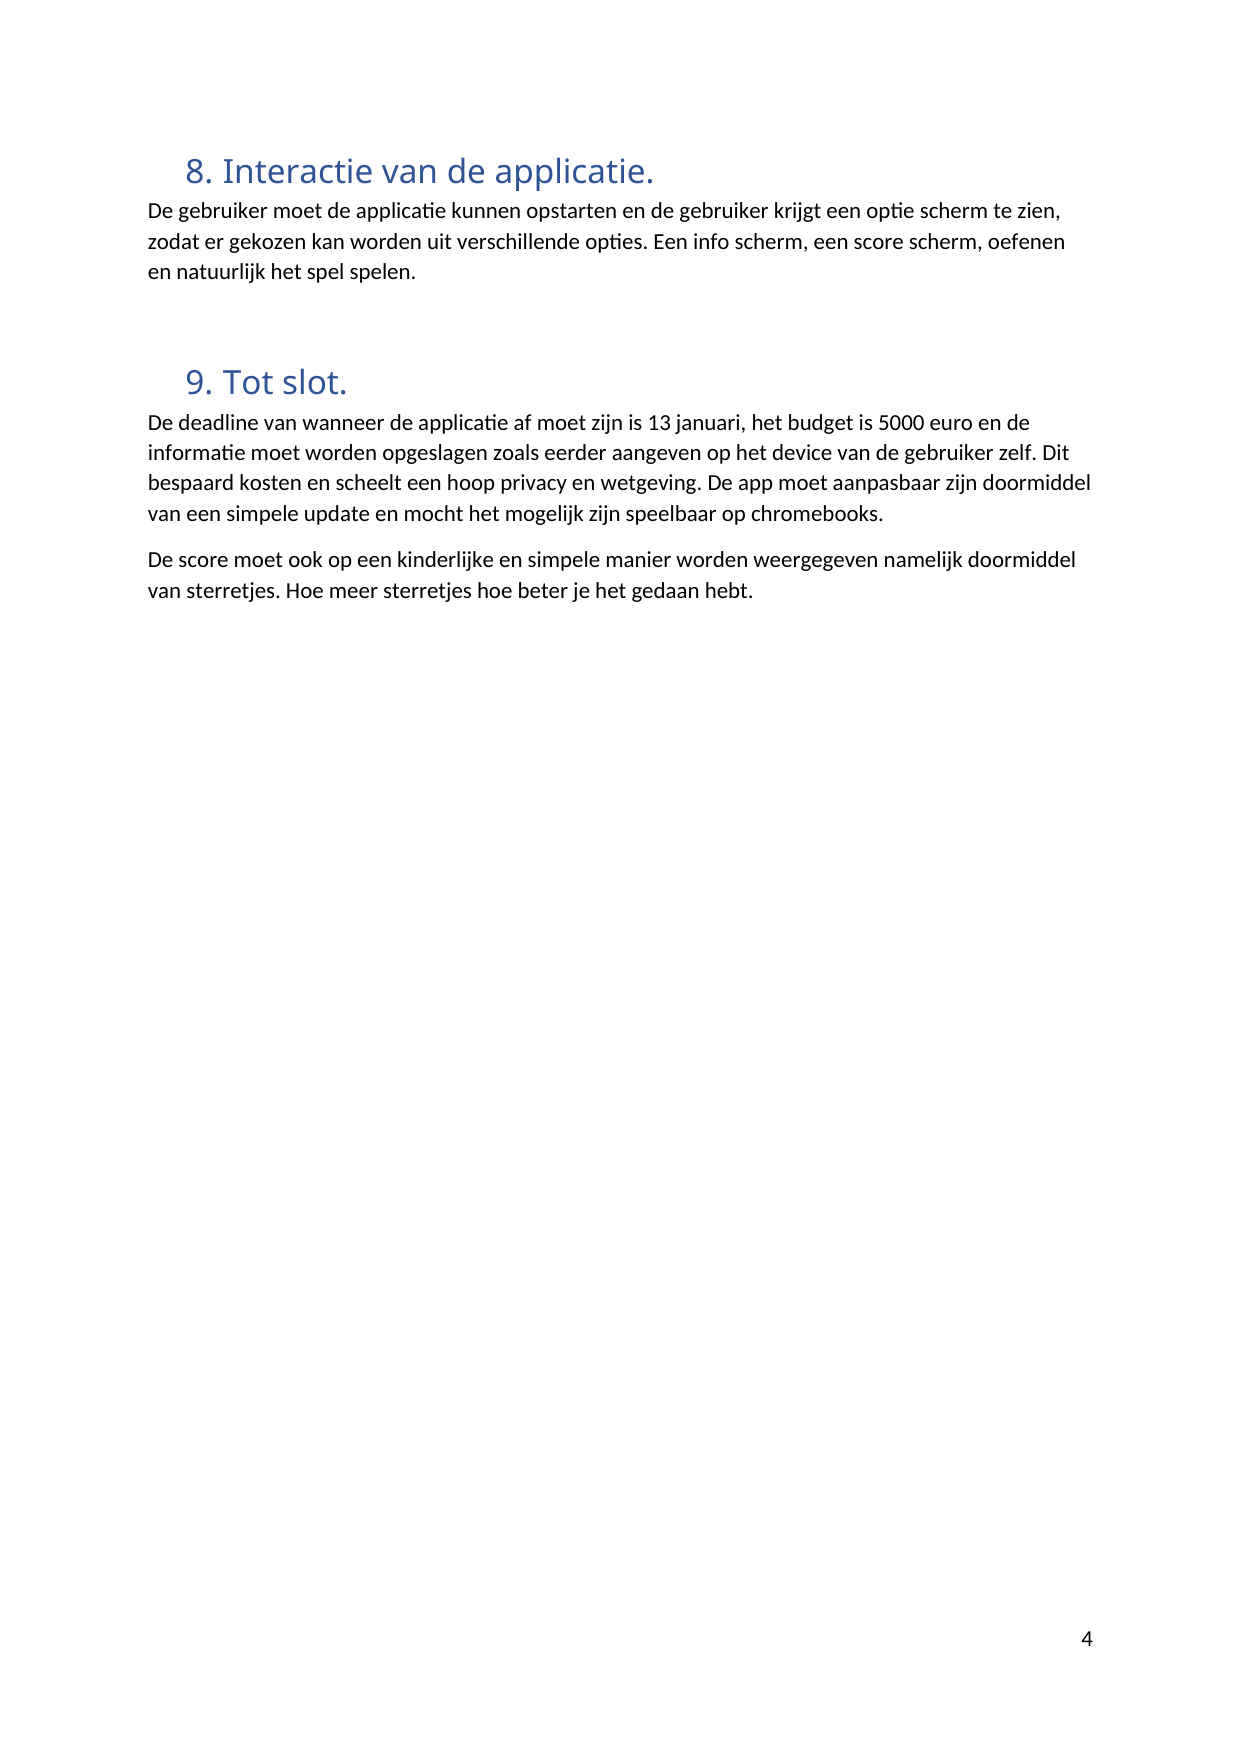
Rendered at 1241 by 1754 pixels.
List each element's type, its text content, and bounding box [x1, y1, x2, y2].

text De deadline van wanneer de applicatie af moet zijn is 13 januari, het budget is 5000 euro en de informatie moet worden opgeslagen zoals eerder aangeven op het device van de gebruiker zelf. Dit bespaard kosten en scheelt een hoop privacy en wetgeving. De app moet aanpasbaar zijn doormiddel van een simpele update en mocht het mogelijk zijn speelbaar op chromebooks. [148, 408, 1093, 527]
subtitle Tot slot. [185, 359, 1093, 404]
text De gebruiker moet de applicatie kunnen opstarten en de gebruiker krijgt een optie scherm te zien, zodat er gekozen kan worden uit verschillende opties. Een info scherm, een score scherm, oefenen en natuurlijk het spel spelen. [148, 197, 1093, 285]
subtitle Interactie van de applicatie. [185, 148, 1093, 193]
text De score moet ook op een kinderlijke en simpele manier worden weergegeven namelijk doormiddel van sterretjes. Hoe meer sterretjes hoe beter je het gedaan hebt. [148, 546, 1093, 604]
